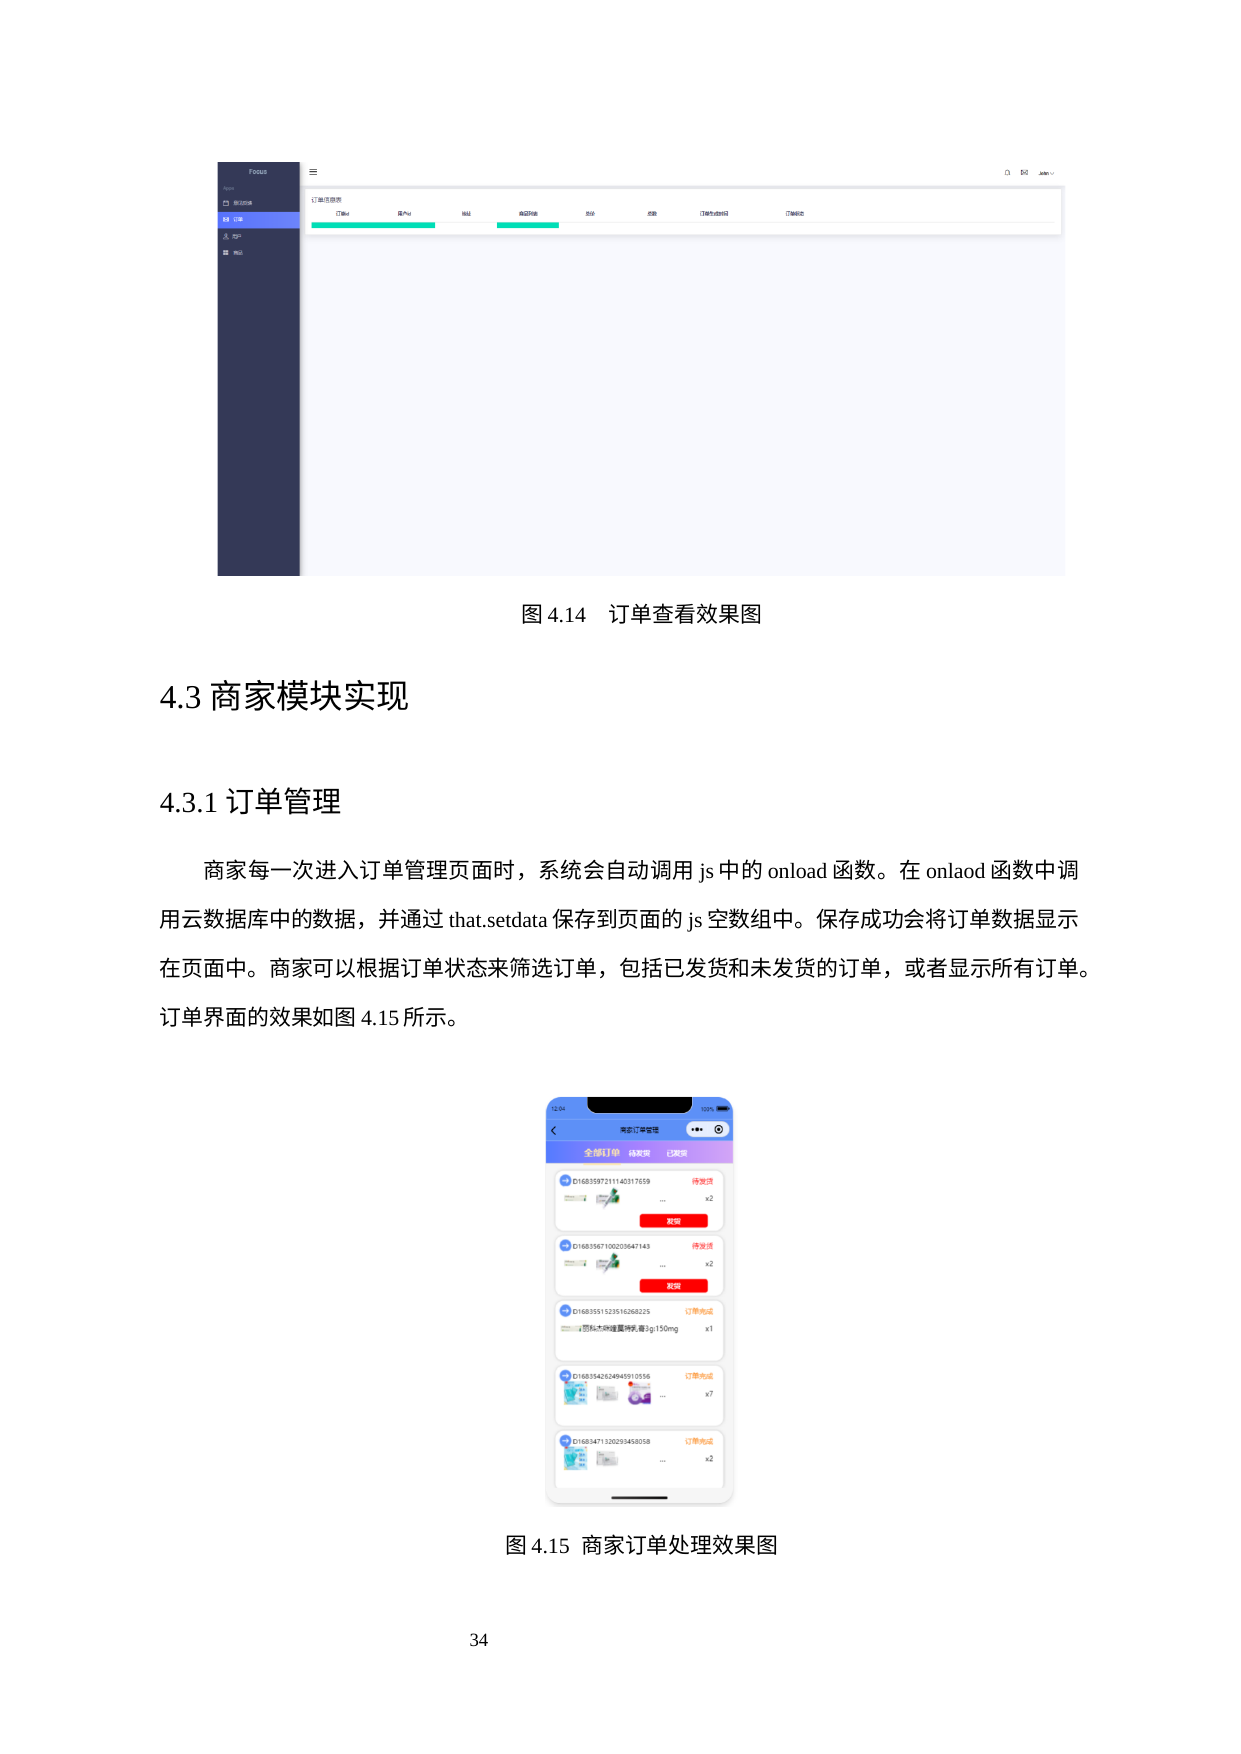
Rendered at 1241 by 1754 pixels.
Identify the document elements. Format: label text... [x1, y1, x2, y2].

picture [217, 162, 1066, 576]
picture [545, 1092, 738, 1507]
text 4.3 商家模块实现 [159, 662, 1079, 727]
text 4.3.1 订单管理 [159, 767, 1079, 832]
text 图4.14 订单查看效果图 [159, 597, 1079, 629]
text 商家每一次进入订单管理页面时，系统会自动调用js中的onload函数。在onlaod函数中调用云数据库中的数据，并通过that.setdata保存到页面的js空数组中。保存成功会将订单数据显示在页面中。商家可以根据订单状态来筛选订单，包括已发货和未发货的订单，或者显示所有订单。订单界面的效果如图4.15所示。 [159, 853, 1079, 1032]
text 图4.15 商家订单处理效果图 [159, 1528, 1079, 1560]
